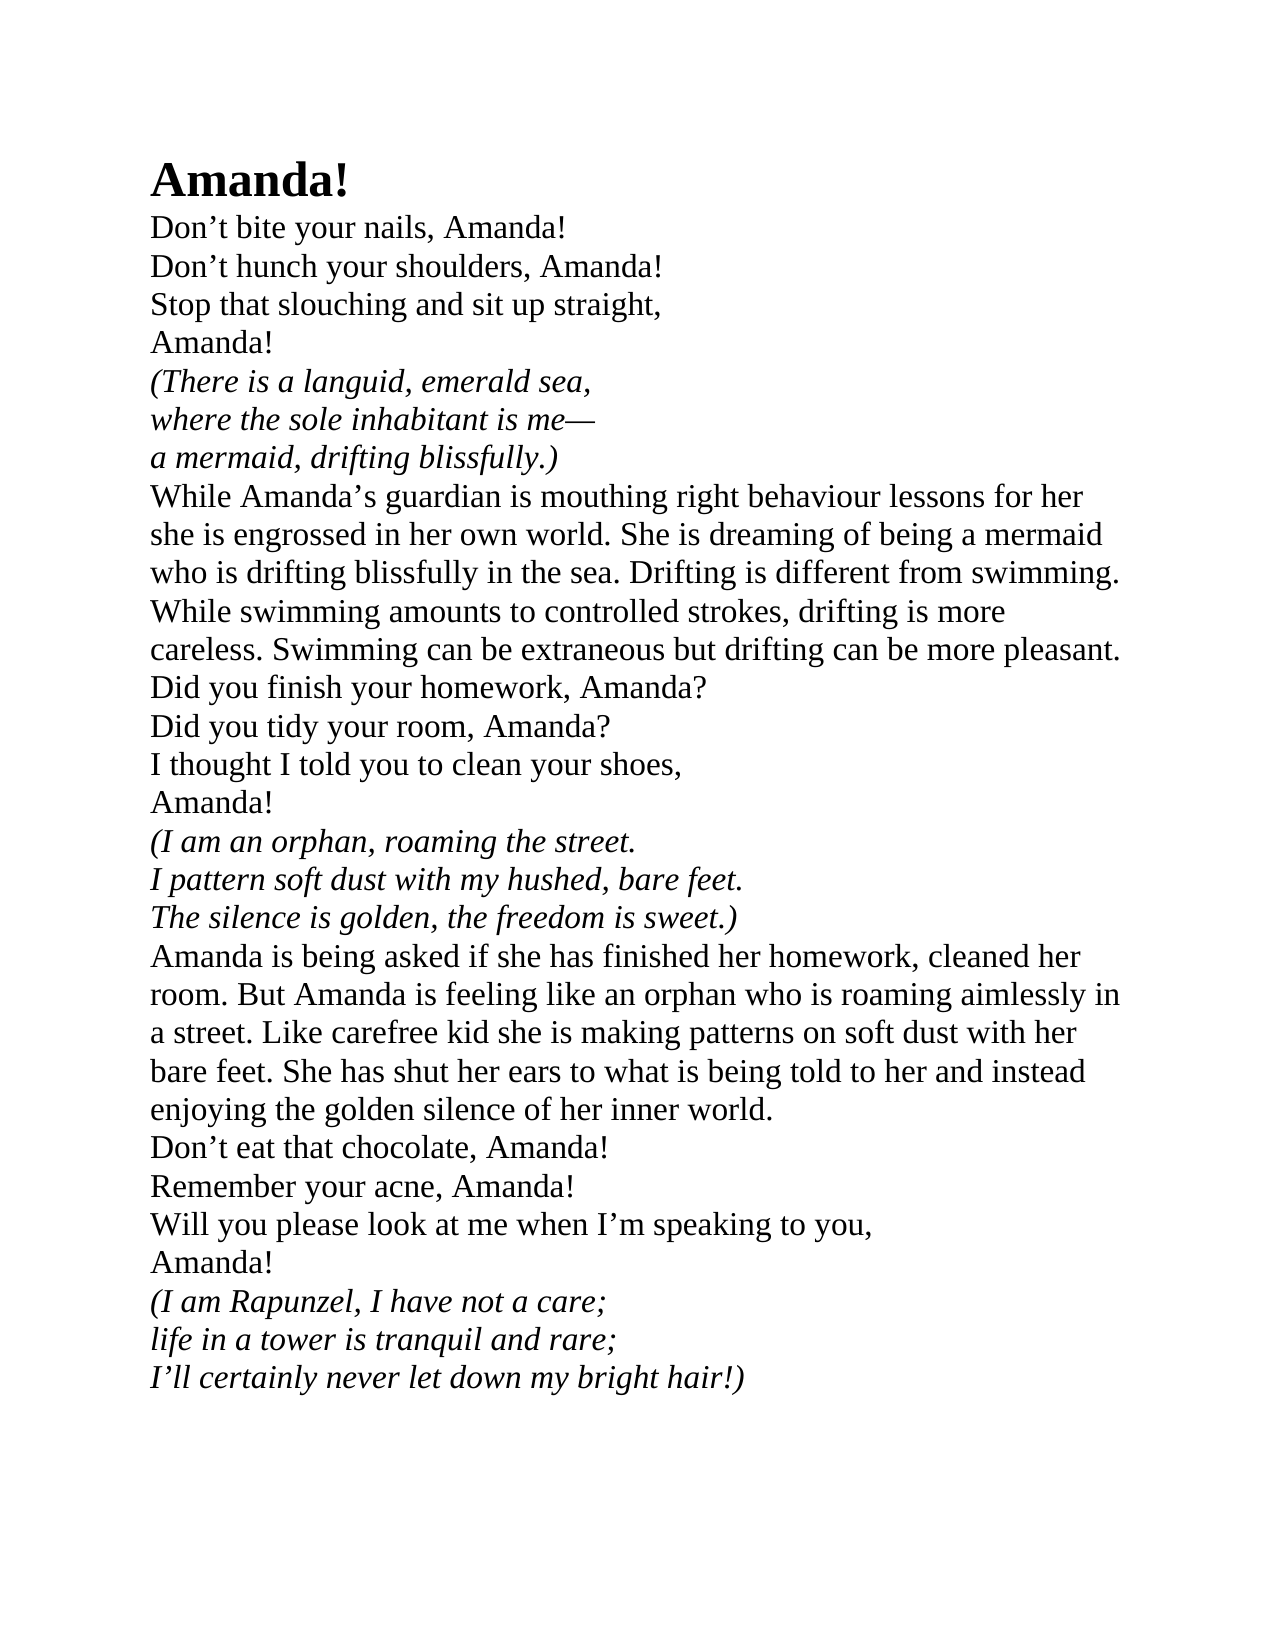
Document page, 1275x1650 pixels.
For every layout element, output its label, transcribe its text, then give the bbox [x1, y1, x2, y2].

text Don’t bite your nails, Amanda! Don’t hunch your shoulders, Amanda! Stop that slouching and sit up straight, Amanda! [150, 207, 1125, 361]
text Amanda! [150, 150, 1125, 207]
text (I am Rapunzel, I have not a care; life in a tower is tranquil and rare; I’ll certainly never let down my bright hair!) [150, 1281, 1125, 1396]
text While Amanda’s guardian is mouthing right behaviour lessons for her she is engrossed in her own world. She is dreaming of being a mermaid who is drifting blissfully in the sea. Drifting is different from swimming. While swimming amounts to controlled strokes, drifting is more careless. Swimming can be extraneous but drifting can be more pleasant. [150, 476, 1125, 667]
text Did you finish your homework, Amanda? Did you tidy your room, Amanda? I thought I told you to clean your shoes, Amanda! [150, 667, 1125, 821]
text (I am an orphan, roaming the street. I pattern soft dust with my hushed, bare feet. The silence is golden, the freedom is sweet.) [150, 821, 1125, 936]
text (There is a languid, emerald sea, where the sole inhabitant is me— a mermaid, drifting blissfully.) [150, 361, 1125, 476]
text Don’t eat that chocolate, Amanda! Remember your acne, Amanda! Will you please look at me when I’m speaking to you, Amanda! [150, 1127, 1125, 1281]
text Amanda is being asked if she has finished her homework, cleaned her room. But Amanda is feeling like an orphan who is roaming aimlessly in a street. Like carefree kid she is making patterns on soft dust with her bare feet. She has shut her ears to what is being told to her and instead enjoying the golden silence of her inner world. [150, 936, 1125, 1127]
